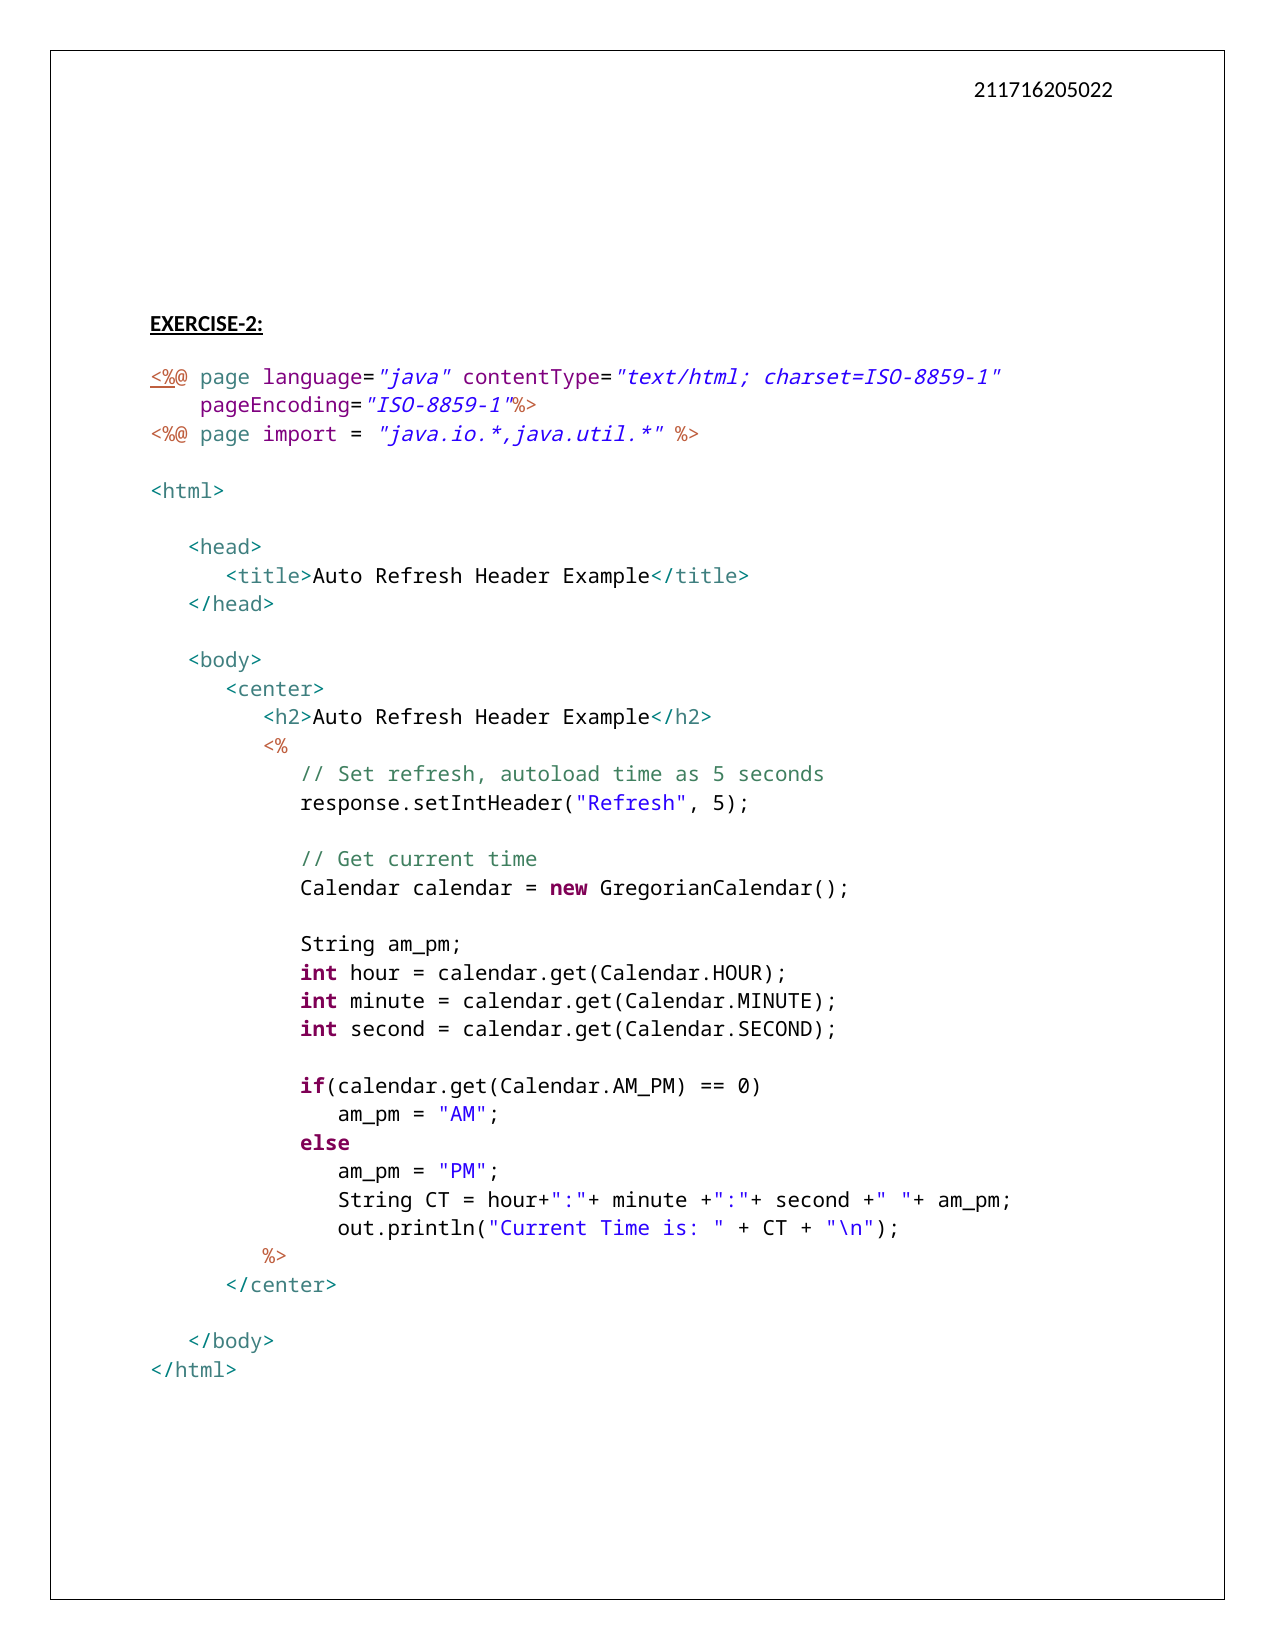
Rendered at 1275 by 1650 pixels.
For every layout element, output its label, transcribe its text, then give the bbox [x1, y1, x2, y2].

text String CT = hour+":"+ minute +":"+ second +" "+ am_pm; [150, 1185, 1125, 1213]
text </center> [150, 1270, 1125, 1298]
text <% [150, 731, 1125, 759]
text <head> [150, 532, 1125, 561]
text response.setIntHeader("Refresh", 5); [150, 788, 1125, 816]
text out.println("Current Time is: " + CT + "\n"); [150, 1213, 1125, 1242]
text <h2>Auto Refresh Header Example</h2> [150, 702, 1125, 731]
text Calendar calendar = new GregorianCalendar(); [150, 873, 1125, 901]
text </body> [150, 1326, 1125, 1355]
text %> [150, 1242, 1125, 1270]
text EXERCISE-2: [150, 309, 1125, 337]
text int hour = calendar.get(Calendar.HOUR); [150, 958, 1125, 986]
text <center> [150, 674, 1125, 702]
text int minute = calendar.get(Calendar.MINUTE); [150, 986, 1125, 1014]
text </html> [150, 1355, 1125, 1383]
text else [150, 1128, 1125, 1156]
text if(calendar.get(Calendar.AM_PM) == 0) [150, 1071, 1125, 1099]
text <body> [150, 646, 1125, 674]
text <%@ page language="java" contentType="text/html; charset=ISO-8859-1" [150, 362, 1125, 391]
text String am_pm; [150, 929, 1125, 958]
text am_pm = "PM"; [150, 1156, 1125, 1185]
text // Set refresh, autoload time as 5 seconds [150, 759, 1125, 788]
text <title>Auto Refresh Header Example</title> [150, 561, 1125, 589]
text pageEncoding="ISO-8859-1"%> [150, 391, 1125, 419]
text // Get current time [150, 844, 1125, 873]
text am_pm = "AM"; [150, 1099, 1125, 1128]
text int second = calendar.get(Calendar.SECOND); [150, 1014, 1125, 1043]
text </head> [150, 589, 1125, 618]
text <html> [150, 476, 1125, 504]
text <%@ page import = "java.io.*,java.util.*" %> [150, 419, 1125, 447]
